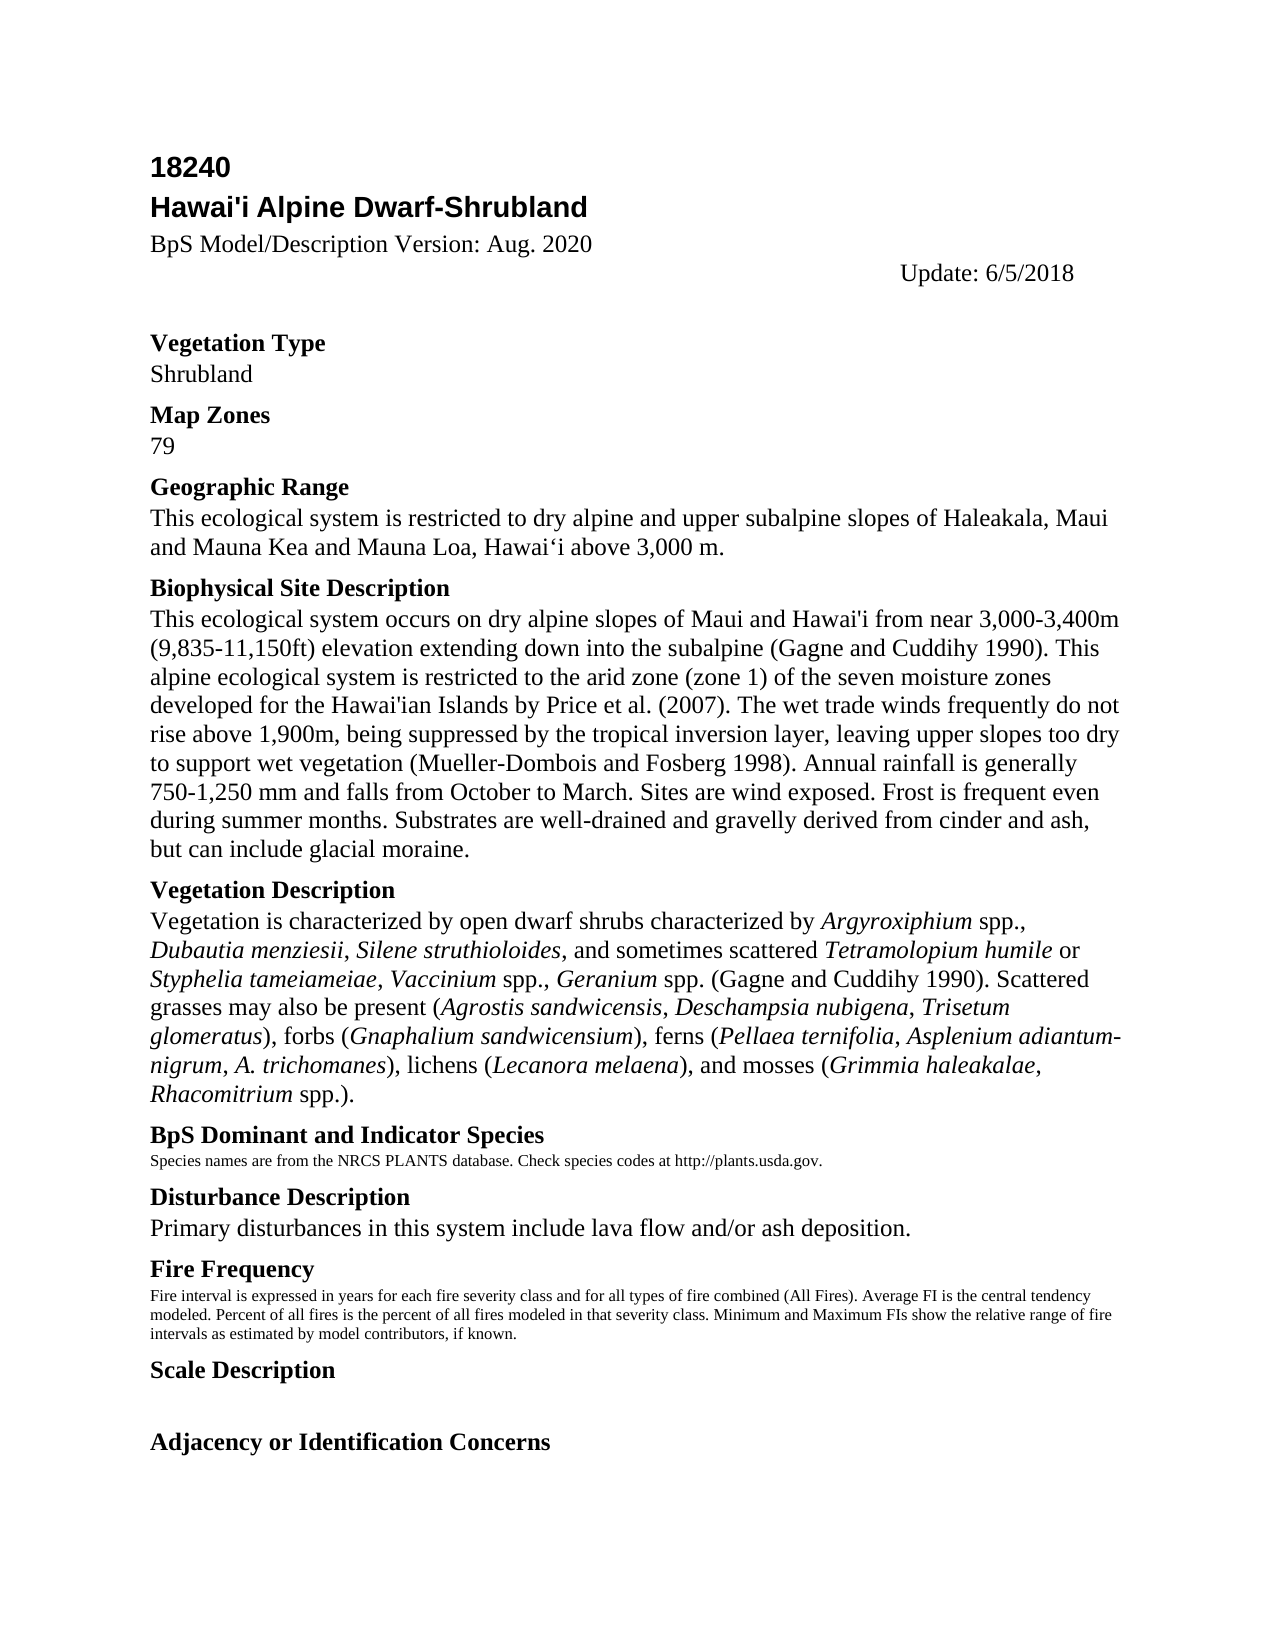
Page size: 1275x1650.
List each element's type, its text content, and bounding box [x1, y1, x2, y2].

text This ecological system occurs on dry alpine slopes of Maui and Hawai'i from near 3,000-3,400m (9,835-11,150ft) elevation extending down into the subalpine (Gagne and Cuddihy 1990). This alpine ecological system is restricted to the arid zone (zone 1) of the seven moisture zones developed for the Hawai'ian Islands by Price et al. (2007). The wet trade winds frequently do not rise above 1,900m, being suppressed by the tropical inversion layer, leaving upper slopes too dry to support wet vegetation (Mueller-Dombois and Fosberg 1998). Annual rainfall is generally 750-1,250 mm and falls from October to March. Sites are wind exposed. Frost is frequent even during summer months. Substrates are well-drained and gravelly derived from cinder and ash, but can include glacial moraine. [150, 604, 1125, 863]
text Scale Description [150, 1355, 1125, 1384]
text Geographic Range [150, 472, 1125, 501]
text Update: 6/5/2018 [150, 258, 1125, 287]
text Fire interval is expressed in years for each fire severity class and for all types of fire combined (All Fires). Average FI is the central tendency modeled. Percent of all fires is the percent of all fires modeled in that severity class. Minimum and Maximum FIs show the relative range of fire intervals as estimated by model contributors, if known. [150, 1285, 1125, 1343]
text Adjacency or Identification Concerns [150, 1427, 1125, 1456]
text BpS Model/Description Version: Aug. 2020 [150, 229, 1125, 258]
text Vegetation Type [150, 328, 1125, 357]
text Shrubland [150, 359, 1125, 388]
text This ecological system is restricted to dry alpine and upper subalpine slopes of Haleakala, Maui and Mauna Kea and Mauna Loa, Hawai‘i above 3,000 m. [150, 503, 1125, 561]
text 79 [150, 431, 1125, 460]
text Vegetation Description [150, 875, 1125, 904]
text Disturbance Description [150, 1182, 1125, 1211]
text Vegetation is characterized by open dwarf shrubs characterized by Argyroxiphium spp., Dubautia menziesii, Silene struthioloides, and sometimes scattered Tetramolopium humile or Styphelia tameiameiae, Vaccinium spp., Geranium spp. (Gagne and Cuddihy 1990). Scattered grasses may also be present (Agrostis sandwicensis, Deschampsia nubigena, Trisetum glomeratus), forbs (Gnaphalium sandwicensium), ferns (Pellaea ternifolia, Asplenium adiantum-nigrum, A. trichomanes), lichens (Lecanora melaena), and mosses (Grimmia haleakalae, Rhacomitrium spp.). [150, 906, 1125, 1107]
text Primary disturbances in this system include lava flow and/or ash deposition. [150, 1213, 1125, 1242]
text Biophysical Site Description [150, 573, 1125, 602]
text Map Zones [150, 400, 1125, 429]
text Fire Frequency [150, 1254, 1125, 1283]
title 18240 [150, 150, 1125, 183]
text Species names are from the NRCS PLANTS database. Check species codes at http://plants.usda.gov. [150, 1151, 1125, 1170]
text BpS Dominant and Indicator Species [150, 1120, 1125, 1149]
title Hawai'i Alpine Dwarf-Shrubland [150, 190, 1125, 223]
